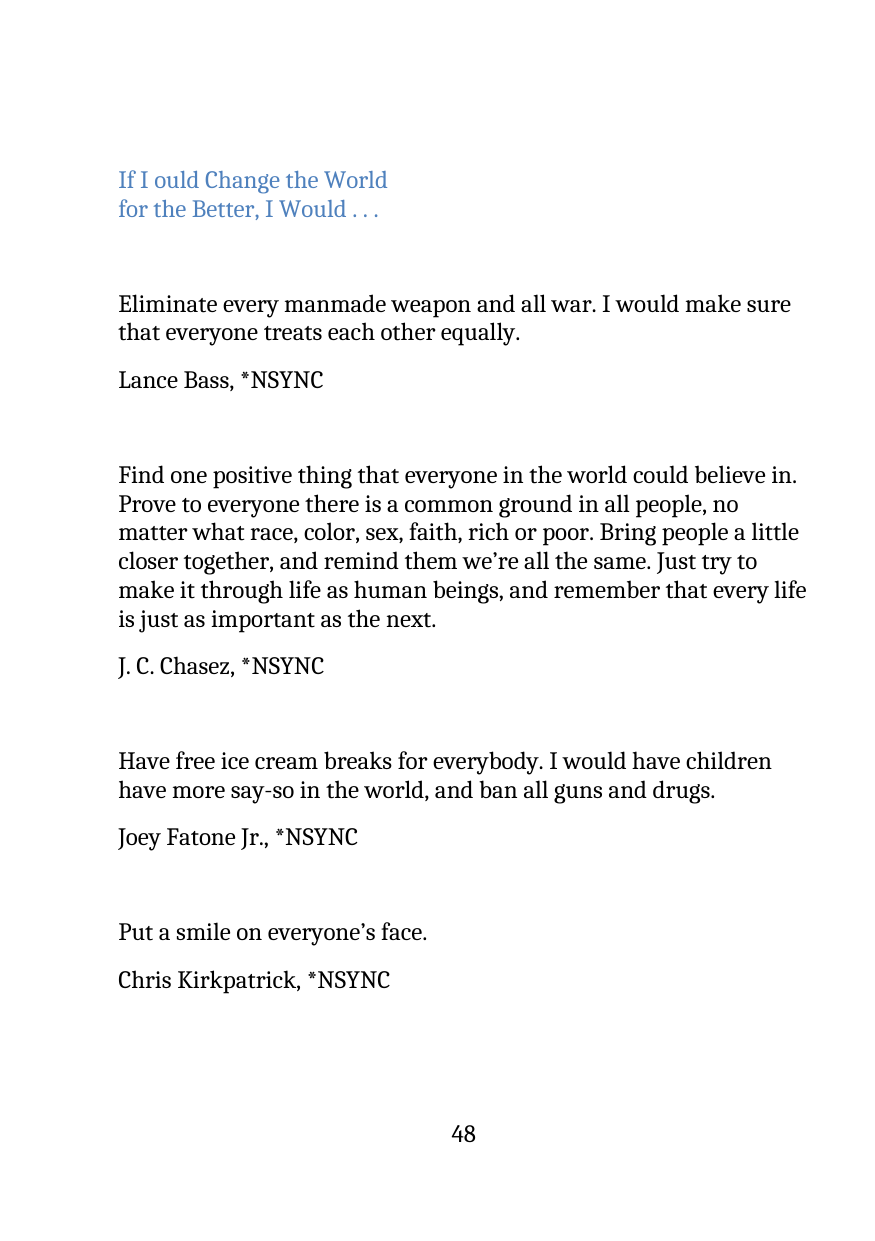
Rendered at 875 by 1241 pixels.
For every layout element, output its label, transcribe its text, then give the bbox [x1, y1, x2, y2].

text Have free ice cream breaks for everybody. I would have children have more say-so in the world, and ban all guns and drugs. [118, 747, 809, 804]
text Find one positive thing that everyone in the world could believe in. Prove to everyone there is a common ground in all people, no matter what race, color, sex, faith, rich or poor. Bring people a little closer together, and remind them we’re all the same. Just try to make it through life as human beings, and remember that every life is just as important as the next. [118, 461, 809, 633]
text If I ould Change the World for the Better, I Would . . . [118, 166, 809, 223]
text J. C. Chasez, *NSYNC [118, 652, 809, 681]
text Chris Kirkpatrick, *NSYNC [118, 966, 809, 994]
text Lance Bass, *NSYNC [118, 366, 809, 394]
text Put a smile on everyone’s face. [118, 918, 809, 947]
text Eliminate every manmade weapon and all war. I would make sure that everyone treats each other equally. [118, 289, 809, 347]
text Joey Fatone Jr., *NSYNC [118, 823, 809, 852]
